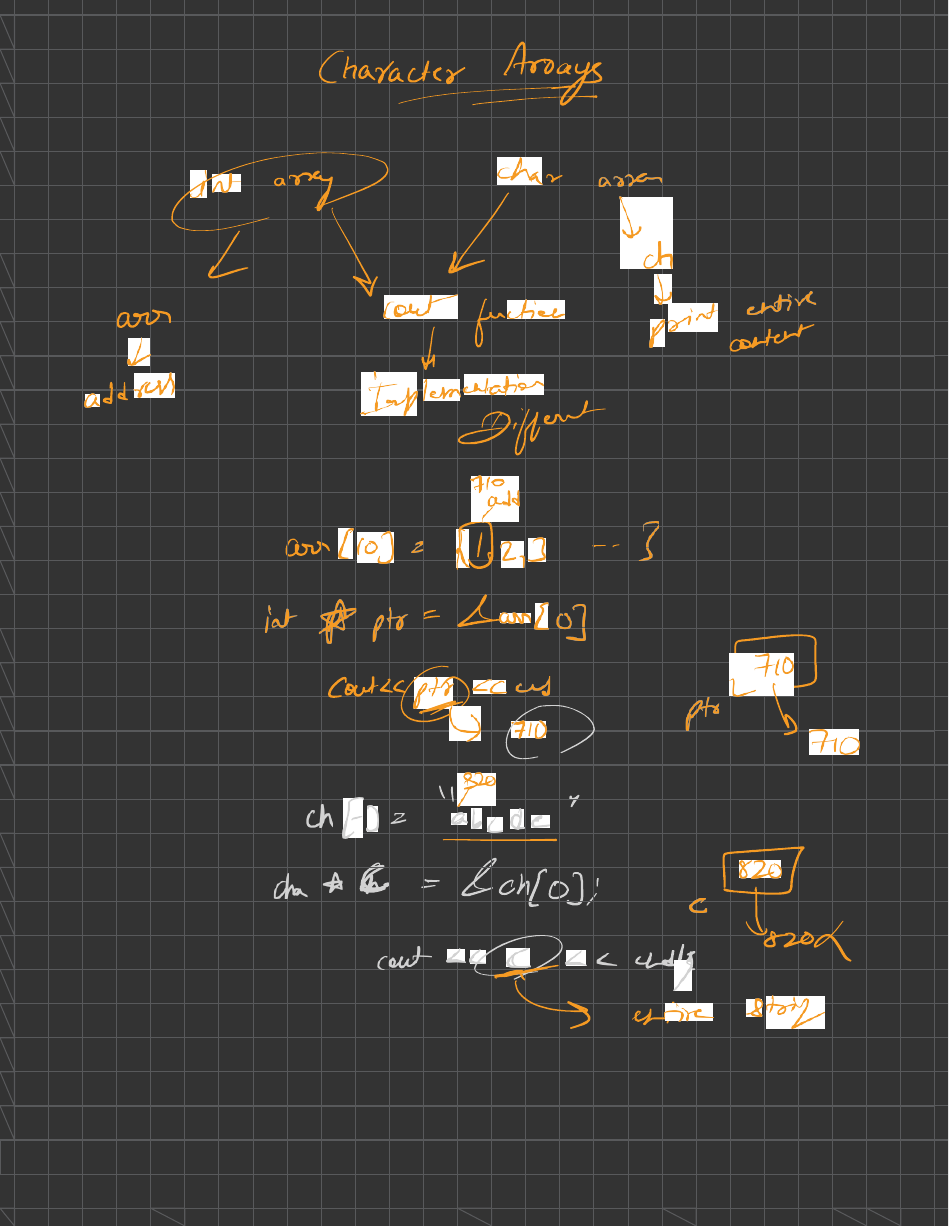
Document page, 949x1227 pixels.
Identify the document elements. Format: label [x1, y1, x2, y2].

picture [479, 957, 486, 964]
picture [511, 720, 547, 739]
picture [360, 371, 418, 416]
picture [472, 679, 507, 694]
picture [746, 998, 763, 1017]
picture [664, 1003, 714, 1022]
picture [556, 604, 586, 641]
picture [689, 898, 708, 913]
picture [510, 808, 525, 830]
picture [413, 677, 454, 709]
picture [322, 872, 343, 893]
picture [507, 299, 565, 319]
picture [487, 817, 503, 833]
picture [766, 995, 825, 1029]
picture [212, 173, 241, 193]
picture [357, 531, 394, 564]
picture [497, 157, 543, 185]
picture [306, 804, 333, 828]
picture [531, 815, 550, 828]
picture [654, 274, 718, 332]
picture [366, 805, 379, 832]
picture [338, 528, 354, 559]
picture [273, 873, 308, 899]
picture [458, 528, 470, 568]
picture [190, 170, 207, 189]
picture [377, 946, 432, 970]
picture [127, 337, 151, 366]
picture [342, 797, 364, 839]
picture [619, 196, 673, 269]
picture [265, 605, 298, 633]
picture [598, 173, 663, 187]
picture [451, 812, 468, 825]
picture [446, 706, 481, 742]
picture [411, 541, 424, 553]
picture [423, 379, 461, 401]
picture [729, 653, 794, 697]
picture [746, 291, 817, 315]
picture [318, 599, 357, 644]
picture [649, 319, 665, 348]
picture [457, 772, 496, 807]
picture [673, 959, 693, 991]
picture [499, 612, 531, 624]
picture [809, 729, 860, 755]
picture [463, 374, 544, 396]
picture [515, 676, 550, 696]
picture [84, 393, 100, 408]
picture [528, 537, 546, 562]
picture [638, 521, 659, 561]
picture [534, 602, 549, 630]
picture [739, 860, 782, 879]
picture [506, 948, 531, 968]
picture [469, 949, 486, 964]
picture [383, 294, 458, 319]
picture [190, 182, 207, 198]
picture [372, 607, 409, 642]
picture [685, 697, 720, 731]
picture [596, 953, 618, 966]
picture [470, 475, 520, 523]
picture [446, 948, 466, 963]
picture [133, 372, 175, 398]
picture [471, 808, 482, 829]
picture [500, 541, 525, 568]
picture [390, 813, 407, 824]
picture [565, 950, 587, 966]
